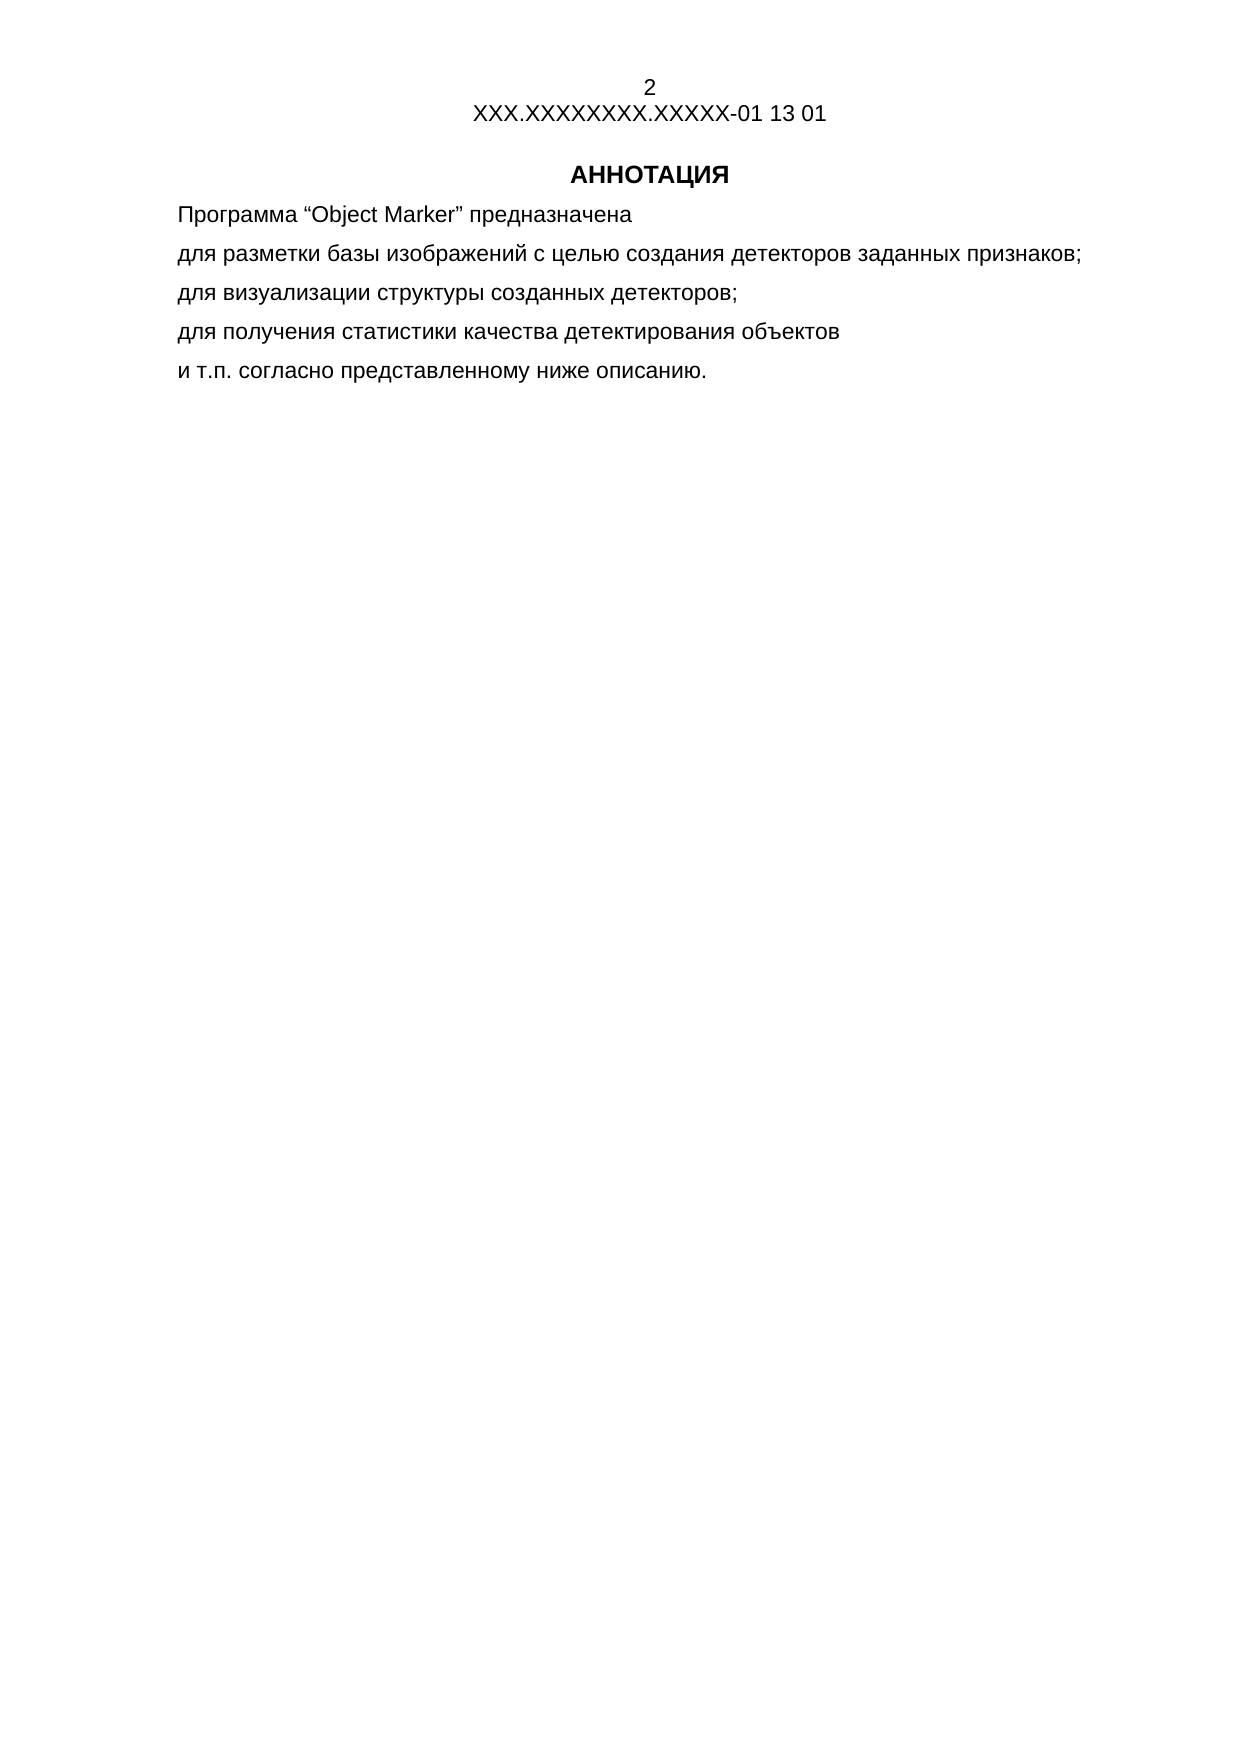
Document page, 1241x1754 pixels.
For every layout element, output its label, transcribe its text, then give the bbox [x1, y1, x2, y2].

text для получения статистики качества детектирования объектов [118, 318, 1181, 344]
text Программа “Object Marker” предназначена [118, 201, 1181, 228]
text и т.п. согласно представленному ниже описанию. [118, 357, 1181, 383]
text для визуализации структуры созданных детекторов; [118, 279, 1181, 306]
text АННОТАЦИЯ [118, 160, 1181, 189]
text для разметки базы изображений с целью создания детекторов заданных признаков; [118, 240, 1181, 267]
